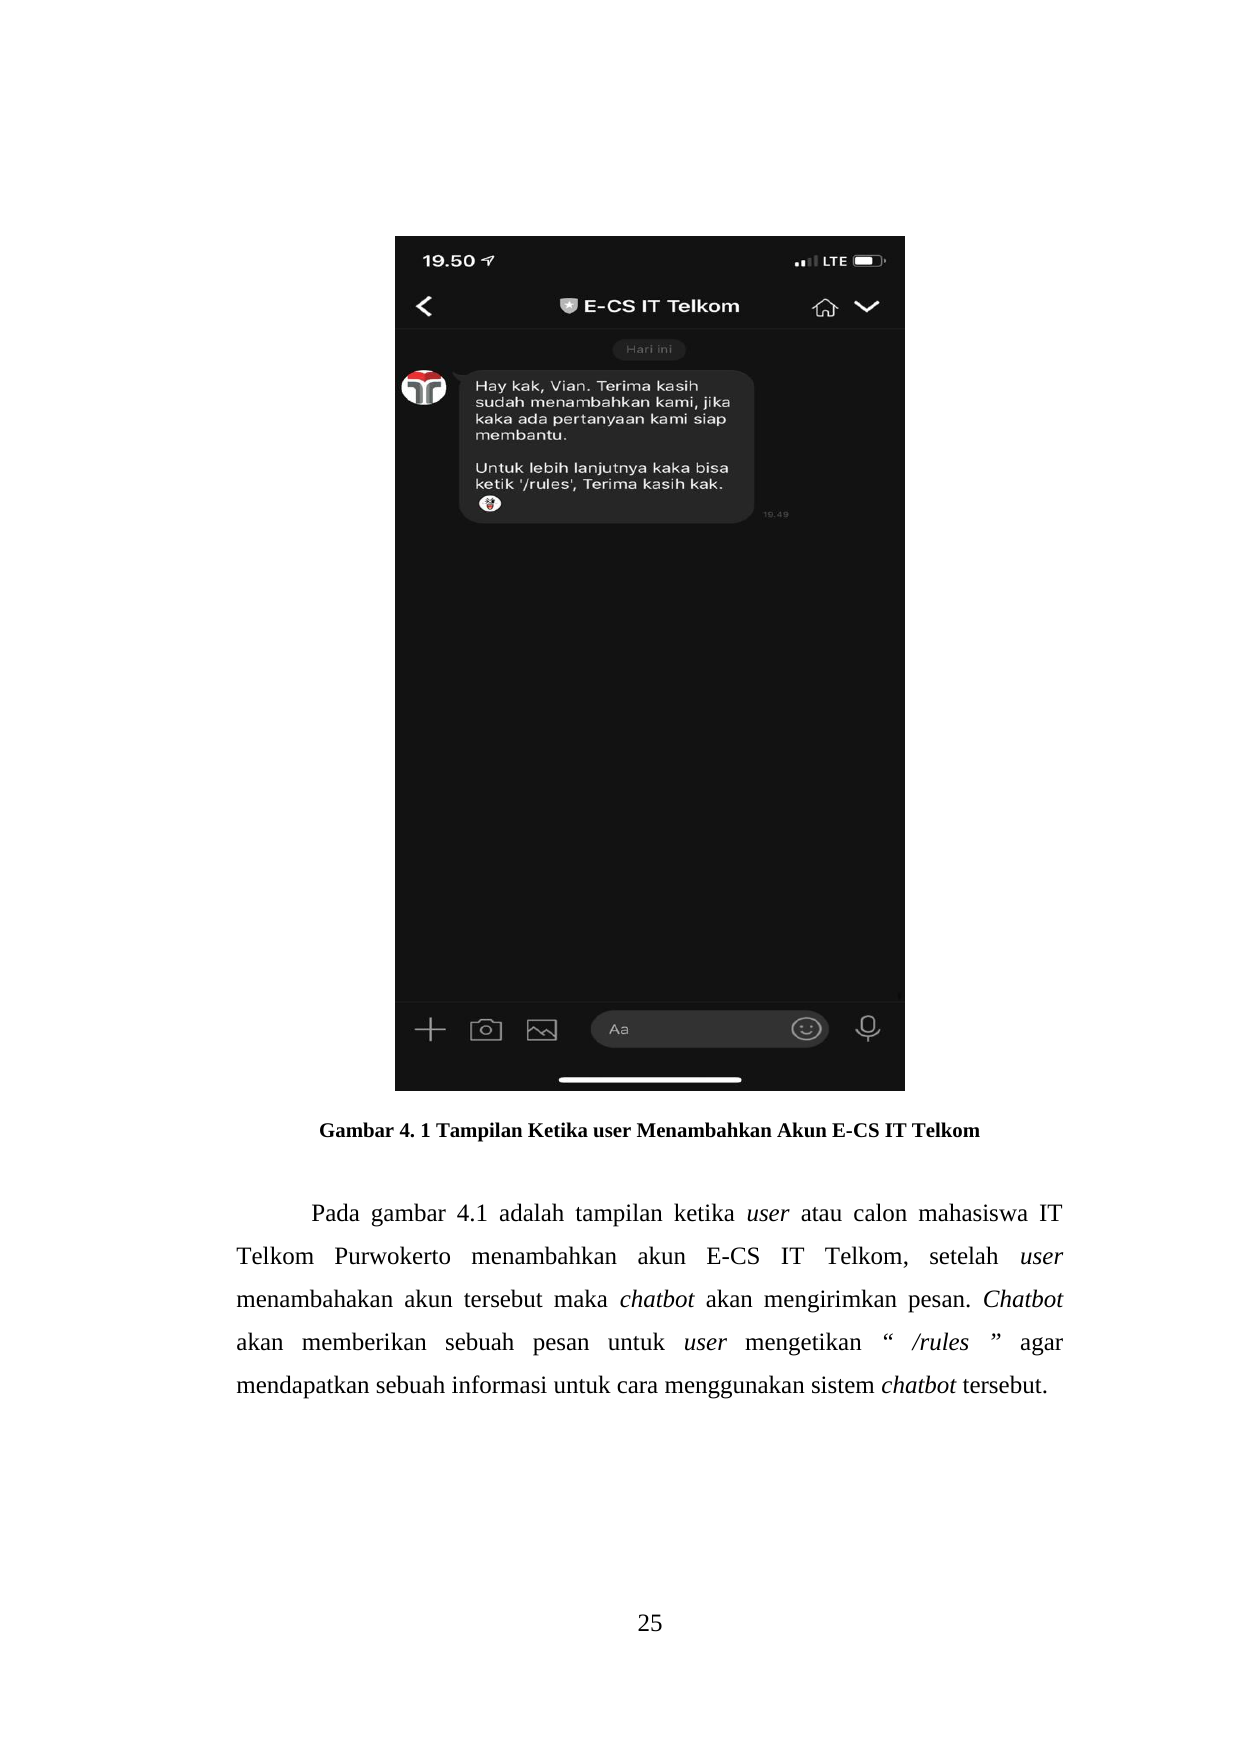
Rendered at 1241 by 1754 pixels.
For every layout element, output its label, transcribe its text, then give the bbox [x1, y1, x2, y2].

text Pada gambar 4.1 adalah tampilan ketika user atau calon mahasiswa IT Telkom Purwokerto menambahkan akun E-CS IT Telkom, setelah user menambahakan akun tersebut maka chatbot akan mengirimkan pesan. Chatbot akan memberikan sebuah pesan untuk user mengetikan “ /rules ” agar mendapatkan sebuah informasi untuk cara menggunakan sistem chatbot tersebut. [236, 1198, 1063, 1399]
text Gambar 4. 1 Tampilan Ketika user Menambahkan Akun E-CS IT Telkom [236, 1118, 1063, 1142]
picture [395, 236, 905, 1091]
